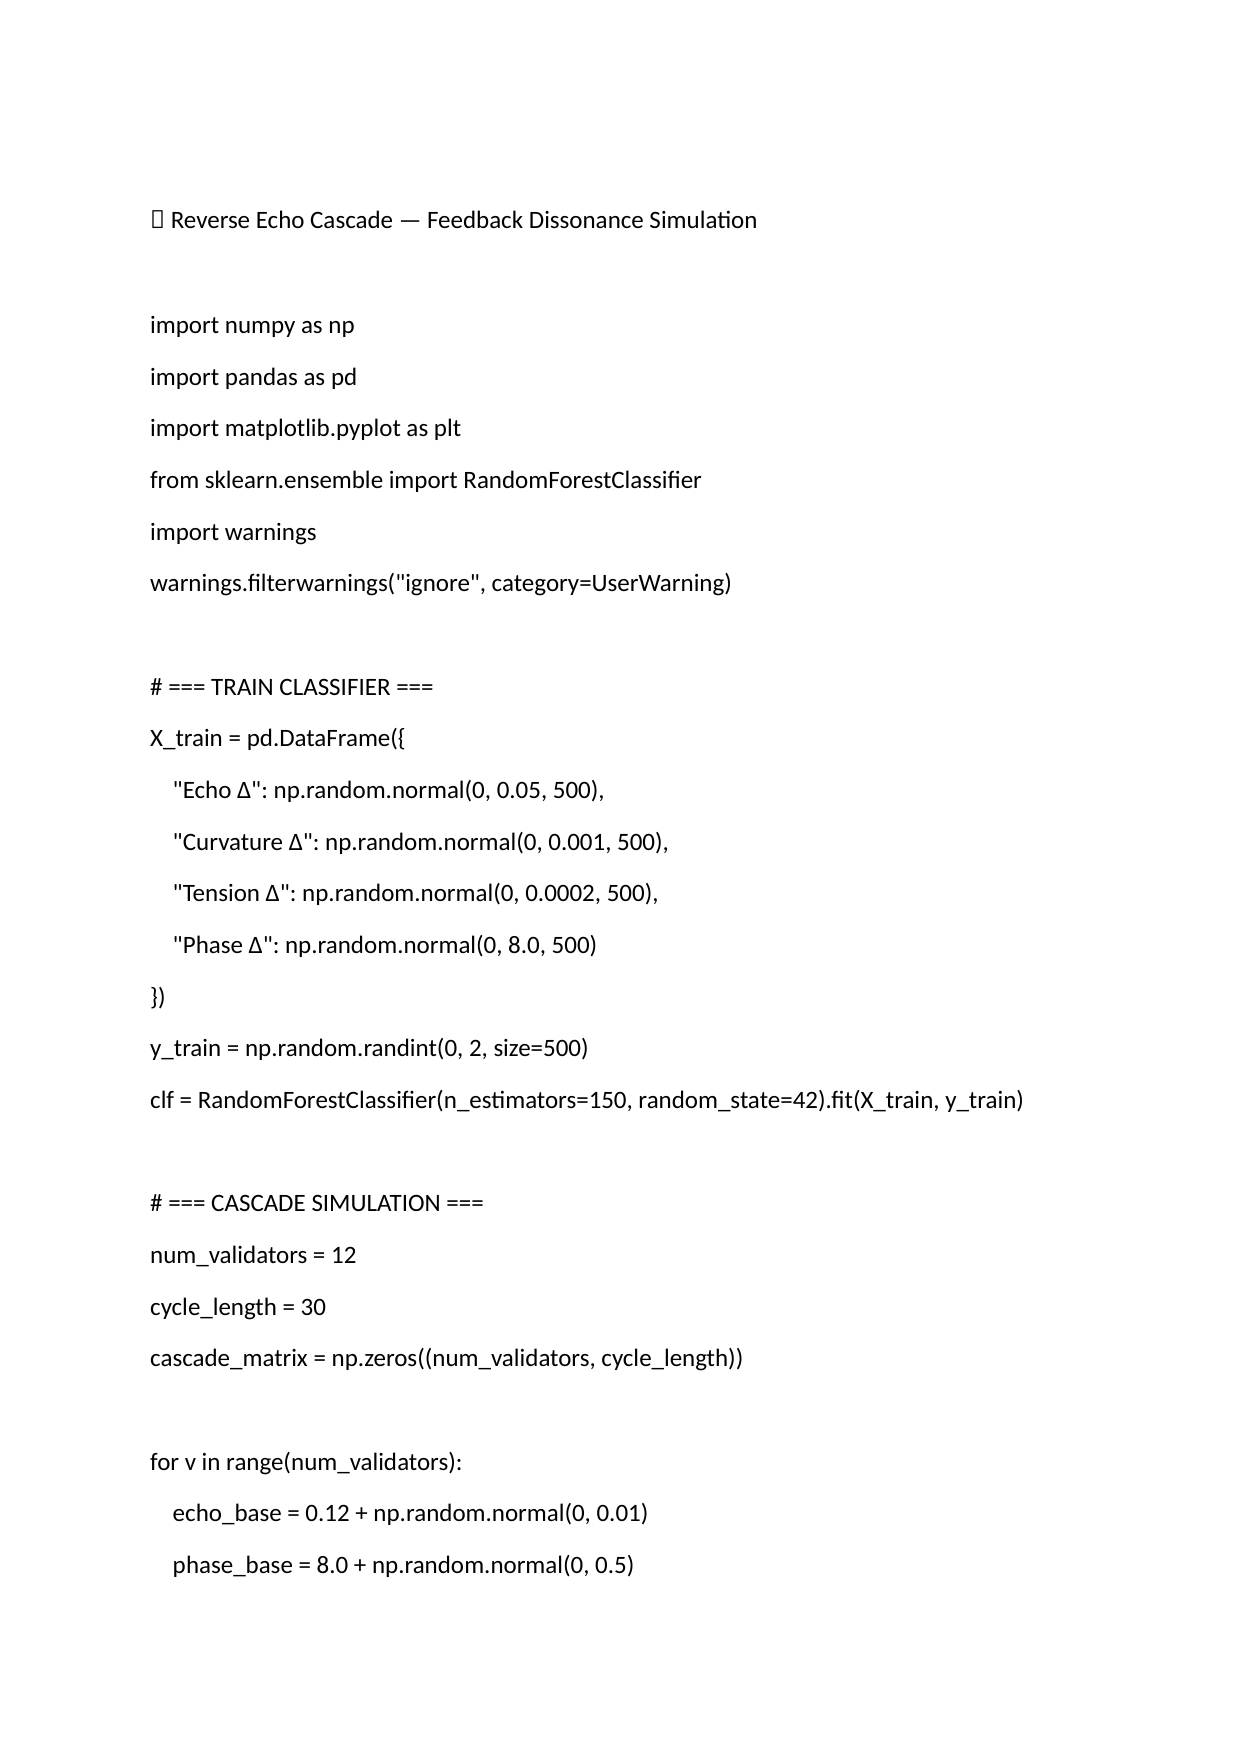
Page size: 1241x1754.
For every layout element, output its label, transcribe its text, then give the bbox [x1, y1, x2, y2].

text for v in range(num_validators): [150, 1446, 1090, 1476]
text "Echo Δ": np.random.normal(0, 0.05, 500), [150, 774, 1090, 805]
text "Curvature Δ": np.random.normal(0, 0.001, 500), [150, 826, 1090, 856]
text # === CASCADE SIMULATION === [150, 1187, 1090, 1218]
text clf = RandomForestClassifier(n_estimators=150, random_state=42).fit(X_train, y_train) [150, 1084, 1090, 1115]
text "Phase Δ": np.random.normal(0, 8.0, 500) [150, 929, 1090, 960]
text "Tension Δ": np.random.normal(0, 0.0002, 500), [150, 877, 1090, 908]
text warnings.filterwarnings("ignore", category=UserWarning) [150, 567, 1090, 598]
text num_validators = 12 [150, 1239, 1090, 1270]
text import pandas as pd [150, 361, 1090, 391]
text from sklearn.ensemble import RandomForestClassifier [150, 464, 1090, 495]
text phase_base = 8.0 + np.random.normal(0, 0.5) [150, 1549, 1090, 1580]
text cycle_length = 30 [150, 1291, 1090, 1321]
text import warnings [150, 516, 1090, 546]
text cascade_matrix = np.zeros((num_validators, cycle_length)) [150, 1342, 1090, 1373]
text import matplotlib.pyplot as plt [150, 412, 1090, 443]
text echo_base = 0.12 + np.random.normal(0, 0.01) [150, 1497, 1090, 1528]
text y_train = np.random.randint(0, 2, size=500) [150, 1032, 1090, 1063]
text X_train = pd.DataFrame({ [150, 722, 1090, 753]
text import numpy as np [150, 309, 1090, 340]
text # === TRAIN CLASSIFIER === [150, 671, 1090, 701]
text 🌀 Reverse Echo Cascade — Feedback Dissonance Simulation [150, 202, 1090, 236]
text }) [150, 981, 1090, 1011]
